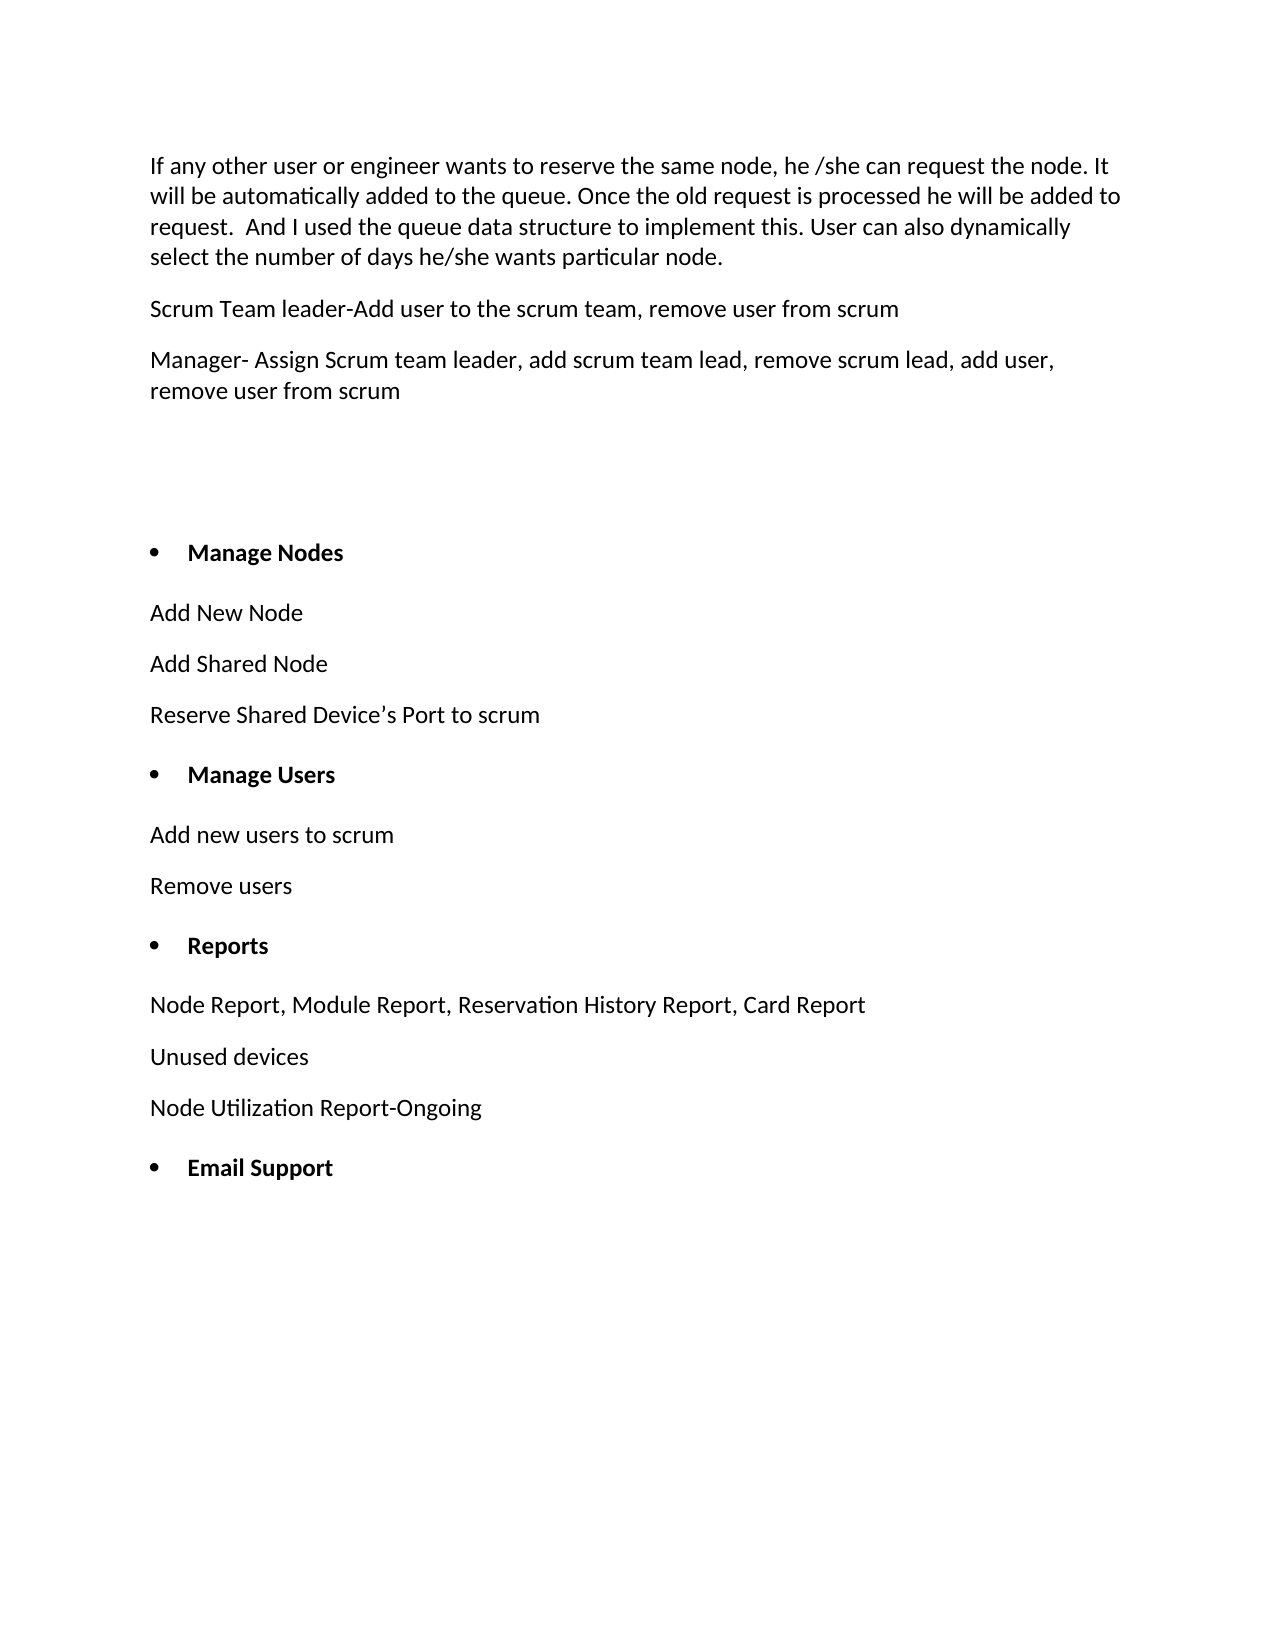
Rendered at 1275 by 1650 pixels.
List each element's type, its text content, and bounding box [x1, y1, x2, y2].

text Scrum Team leader-Add user to the scrum team, remove user from scrum [150, 293, 1125, 323]
text Unused devices [150, 1041, 1125, 1072]
text Node Report, Module Report, Reservation History Report, Card Report [150, 990, 1125, 1020]
text Add Shared Node [150, 648, 1125, 679]
text Add new users to scrum [150, 819, 1125, 849]
text Node Utilization Report-Ongoing [150, 1092, 1125, 1123]
text If any other user or engineer wants to reserve the same node, he /she can request the node. It will be automatically added to the queue. Once the old request is processed he will be added to request. And I used the queue data structure to implement this. User can also dynamically select the number of days he/she wants particular node. [150, 150, 1125, 272]
text Manager- Assign Scrum team leader, add scrum team lead, remove scrum lead, add user, remove user from scrum [150, 344, 1125, 405]
text Add New Node [150, 597, 1125, 627]
subtitle Reports [150, 930, 1125, 961]
text Remove users [150, 870, 1125, 901]
subtitle Manage Users [150, 759, 1125, 790]
text Reserve Shared Device’s Port to scrum [150, 699, 1125, 730]
subtitle Email Support [150, 1152, 1125, 1183]
subtitle Manage Nodes [150, 537, 1125, 568]
